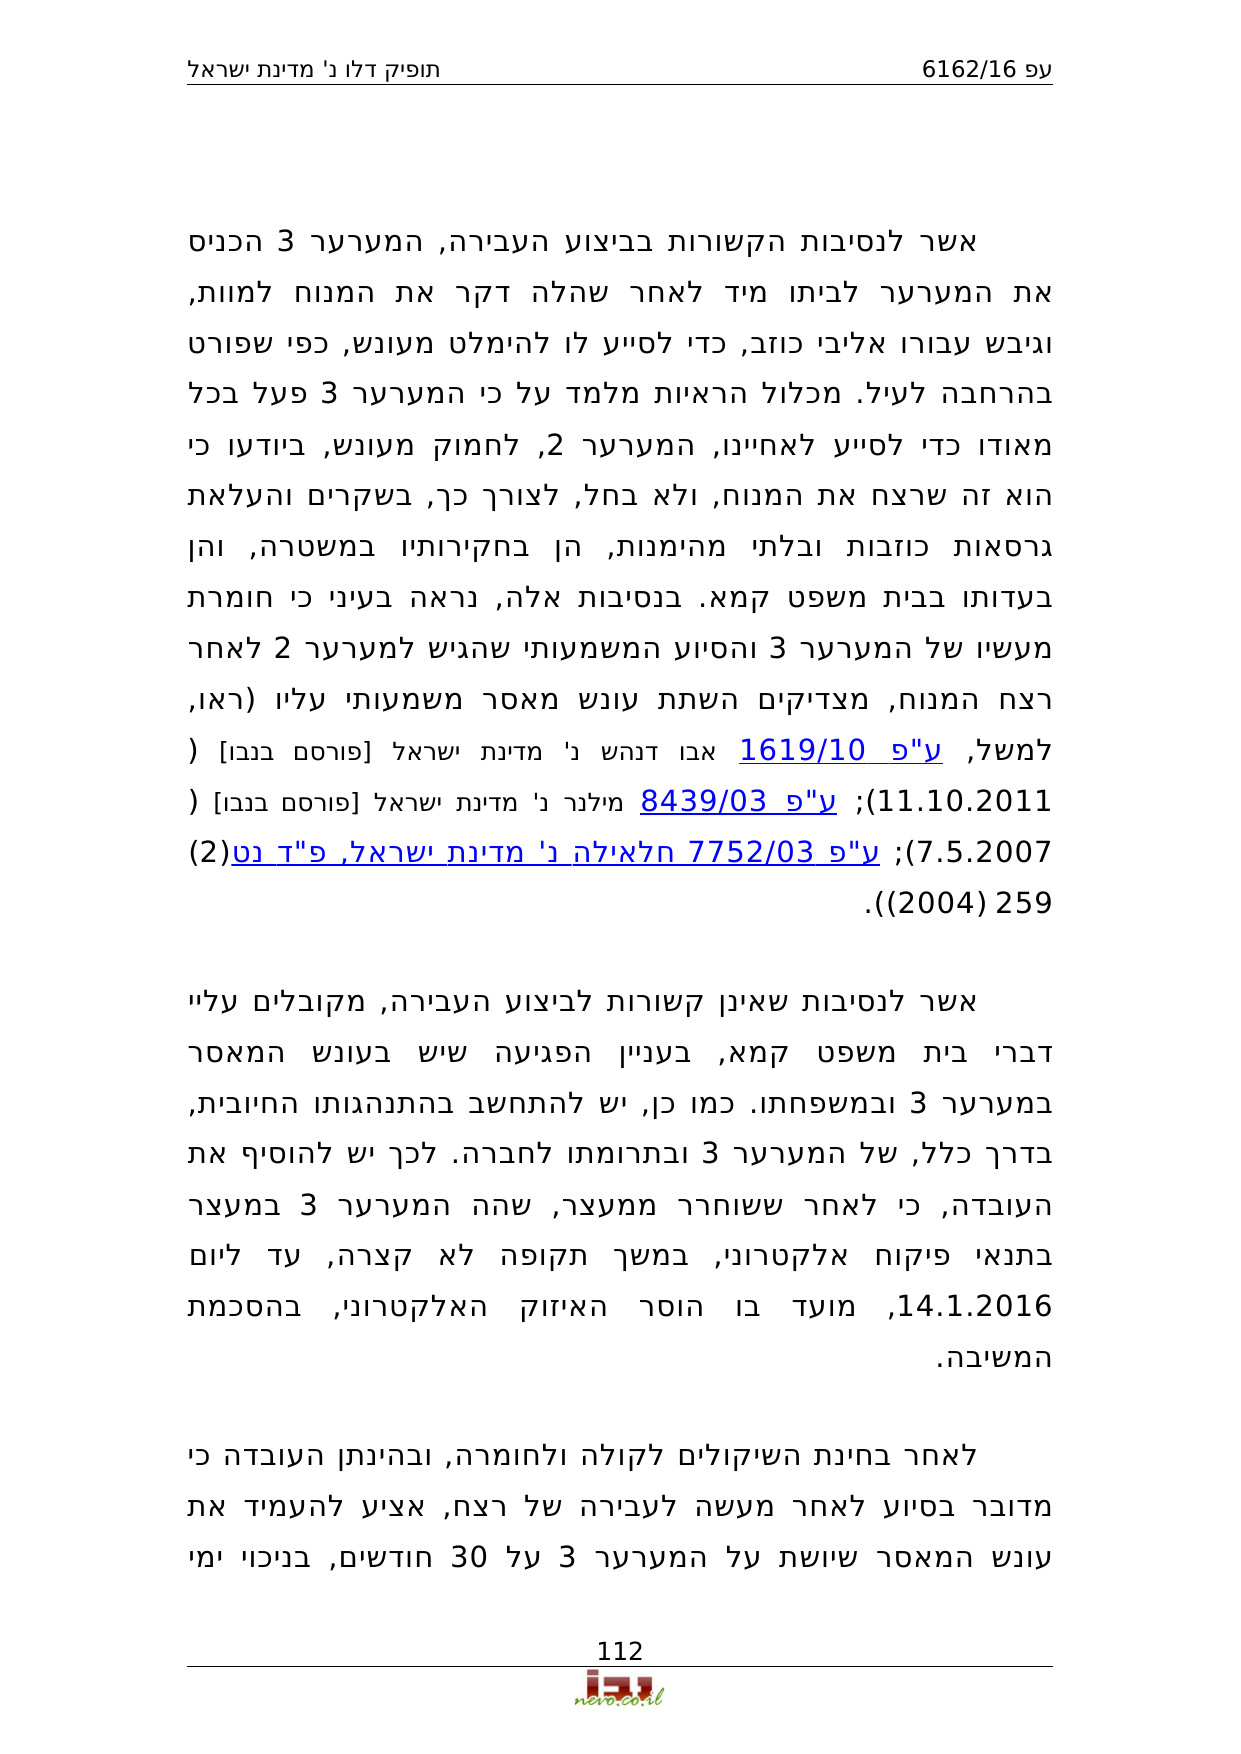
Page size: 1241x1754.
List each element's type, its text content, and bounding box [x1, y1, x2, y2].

text אשר לנסיבות הקשורות בביצוע העבירה, המערער 3 הכניס את המערער לביתו מיד לאחר שהלה דקר את המנוח למוות, וגיבש עבורו אליבי כוזב, כדי לסייע לו להימלט מעונש, כפי שפורט בהרחבה לעיל. מכלול הראיות מלמד על כי המערער 3 פעל בכל מאודו כדי לסייע לאחיינו, המערער 2, לחמוק מעונש, ביודעו כי הוא זה שרצח את המנוח, ולא בחל, לצורך כך, בשקרים והעלאת גרסאות כוזבות ובלתי מהימנות, הן בחקירותיו במשטרה, והן בעדותו בבית משפט קמא. בנסיבות אלה, נראה בעיני כי חומרת מעשיו של המערער 3 והסיוע המשמעותי שהגיש למערער 2 לאחר רצח המנוח, מצדיקים השתת עונש מאסר משמעותי עליו (ראו, למשל, ע"פ 1619/10 אבו דנהש נ' מדינת ישראל [פורסם בנבו] (11.10.2011); ע"פ 8439/03 מילנר נ' מדינת ישראל [פורסם בנבו] (7.5.2007); ע"פ 7752/03 חלאילה נ' מדינת ישראל, פ"ד נט(2) 259 (2004)). [187, 224, 1053, 920]
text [187, 1438, 1053, 1574]
text אשר לנסיבות שאינן קשורות לביצוע העבירה, מקובלים עליי דברי בית משפט קמא, בעניין הפגיעה שיש בעונש המאסר במערער 3 ובמשפחתו. כמו כן, יש להתחשב בהתנהגותו החיובית, בדרך כלל, של המערער 3 ובתרומתו לחברה. לכך יש להוסיף את העובדה, כי לאחר ששוחרר ממעצר, שהה המערער 3 במעצר בתנאי פיקוח אלקטרוני, במשך תקופה לא קצרה, עד ליום 14.1.2016, מועד בו הוסר האיזוק האלקטרוני, בהסכמת המשיבה. [187, 984, 1053, 1374]
picture [574, 1669, 666, 1707]
